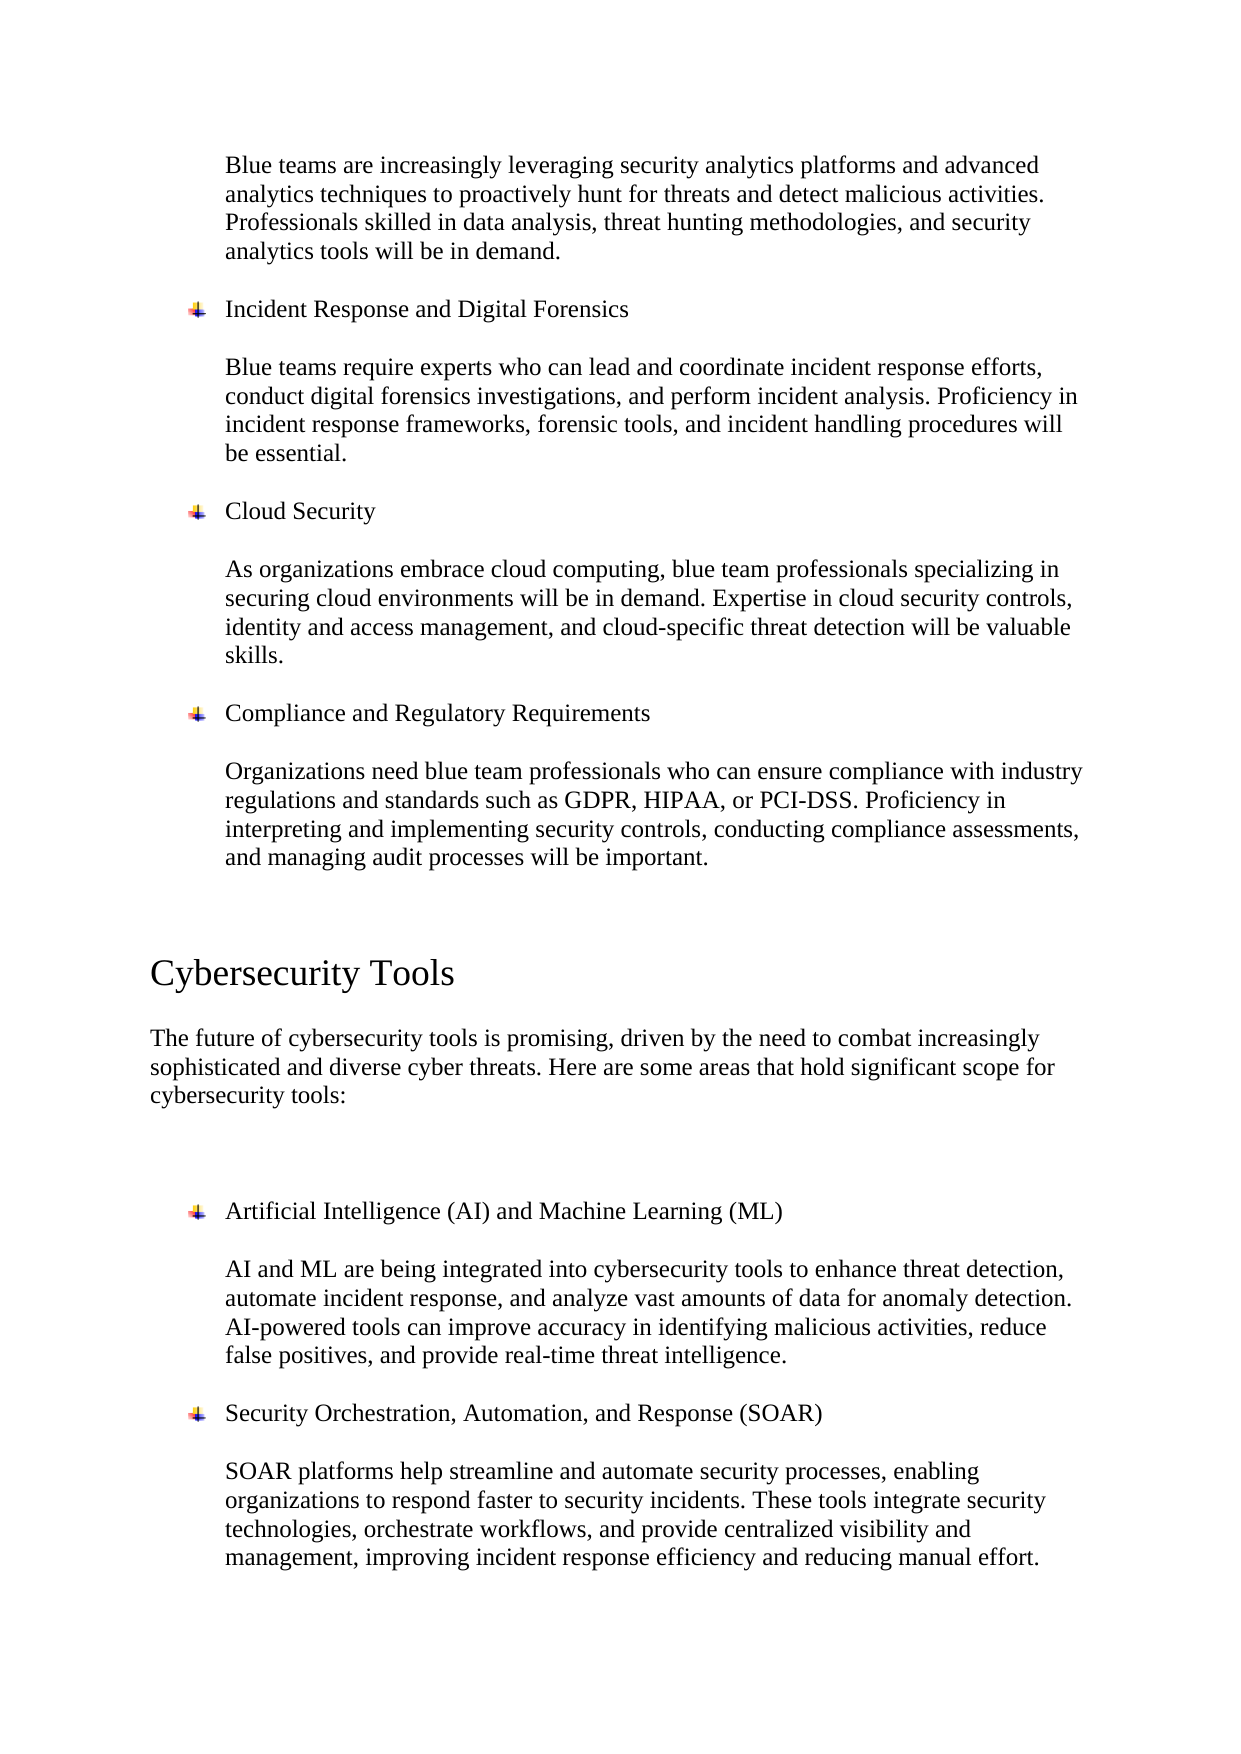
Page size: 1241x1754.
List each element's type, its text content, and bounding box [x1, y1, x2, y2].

text Blue teams are increasingly leveraging security analytics platforms and advanced analytics techniques to proactively hunt for threats and detect malicious activities. Professionals skilled in data analysis, threat hunting methodologies, and security analytics tools will be in demand. [225, 150, 1090, 265]
text Blue teams require experts who can lead and coordinate incident response efforts, conduct digital forensics investigations, and perform incident analysis. Proficiency in incident response frameworks, forensic tools, and incident handling procedures will be essential. [225, 352, 1090, 467]
list Artificial Intelligence (AI) and Machine Learning (ML) [187, 1196, 1090, 1225]
text SOAR platforms help streamline and automate security processes, enabling organizations to respond faster to security incidents. These tools integrate security technologies, orchestrate workflows, and provide centralized visibility and management, improving incident response efficiency and reducing manual effort. [225, 1456, 1090, 1571]
text The future of cybersecurity tools is promising, driven by the need to combat increasingly sophisticated and diverse cyber threats. Here are some areas that hold significant scope for cybersecurity tools: [150, 1023, 1090, 1109]
text Cybersecurity Tools [150, 951, 1090, 994]
picture [188, 1405, 206, 1422]
list Compliance and Regulatory Requirements [187, 698, 1090, 727]
list Security Orchestration, Automation, and Response (SOAR) [187, 1398, 1090, 1427]
list Cloud Security [187, 496, 1090, 525]
list Incident Response and Digital Forensics [187, 294, 1090, 323]
text Organizations need blue team professionals who can ensure compliance with industry regulations and standards such as GDPR, HIPAA, or PCI-DSS. Proficiency in interpreting and implementing security controls, conducting compliance assessments, and managing audit processes will be important. [225, 756, 1090, 871]
picture [188, 300, 206, 318]
text AI and ML are being integrated into cybersecurity tools to enhance threat detection, automate incident response, and analyze vast amounts of data for anomaly detection. AI-powered tools can improve accuracy in identifying malicious activities, reduce false positives, and provide real-time threat intelligence. [225, 1254, 1090, 1369]
picture [188, 705, 206, 722]
picture [188, 1203, 206, 1220]
picture [188, 503, 206, 520]
text As organizations embrace cloud computing, blue team professionals specializing in securing cloud environments will be in demand. Expertise in cloud security controls, identity and access management, and cloud-specific threat detection will be valuable skills. [225, 554, 1090, 669]
